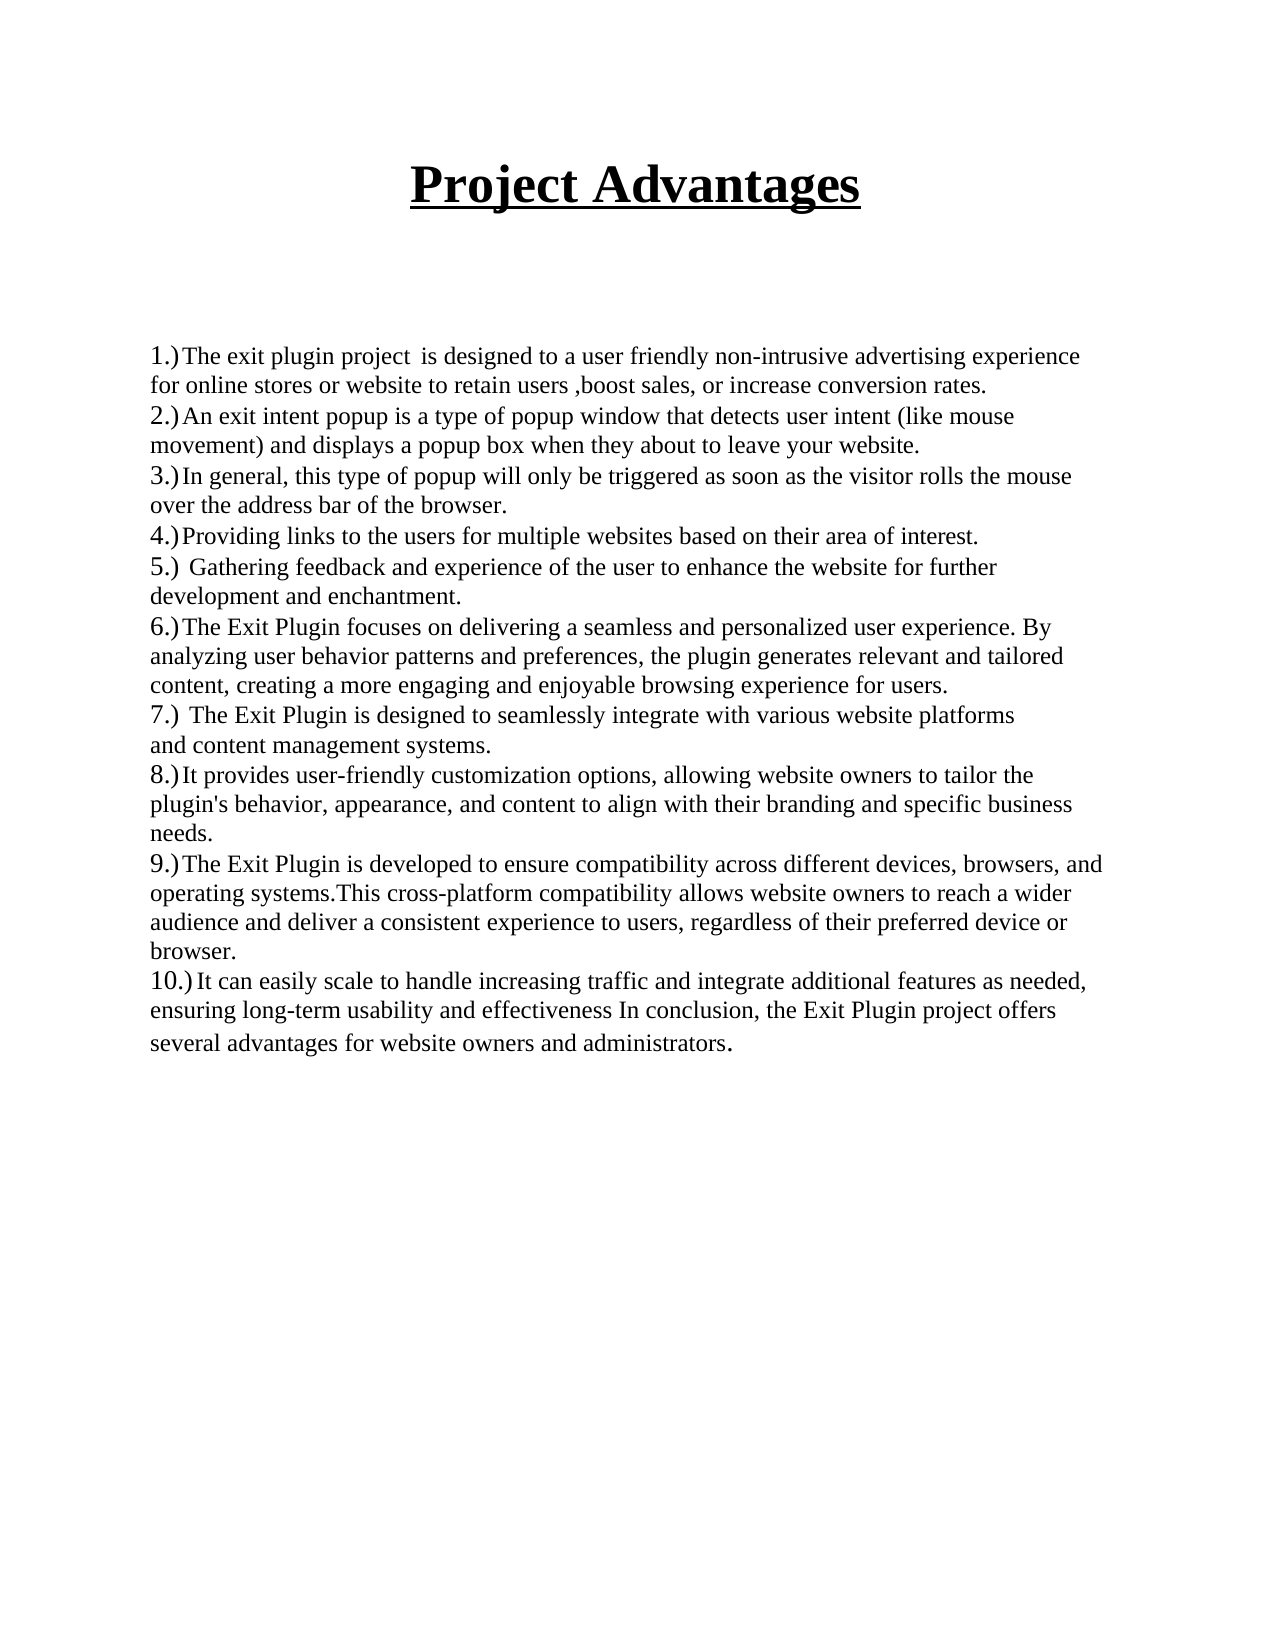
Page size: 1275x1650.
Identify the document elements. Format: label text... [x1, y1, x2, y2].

list In general, this type of popup will only be triggered as soon as the visitor rolls the mouse over the address bar of the browser. [150, 459, 1094, 519]
list It provides user-friendly customization options, allowing website owners to tailor the plugin's behavior, appearance, and content to align with their branding and specific business needs. [150, 758, 1084, 847]
list Providing links to the users for multiple websites based on their area of interest. [150, 519, 1139, 550]
list Gathering feedback and experience of the user to enhance the website for further development and enchantment. [150, 550, 1045, 610]
list The Exit Plugin is developed to ensure compatibility across different devices, browsers, and operating systems.This cross-platform compatibility allows website owners to reach a wider audience and deliver a consistent experience to users, regardless of their preferred device or browser. [150, 847, 1108, 964]
list The Exit Plugin is designed to seamlessly integrate with various website platforms and content management systems. [150, 698, 1033, 758]
list The exit plugin project is designed to a user friendly non-intrusive advertising experience for online stores or website to retain users ,boost sales, or increase conversion rates. [150, 339, 1099, 399]
list It can easily scale to handle increasing traffic and integrate additional features as needed, ensuring long-term usability and effectiveness In conclusion, the Exit Plugin project offers several advantages for website owners and administrators. [150, 964, 1106, 1058]
list An exit intent popup is a type of popup window that detects user intent (like mouse movement) and displays a popup box when they about to leave your website. [150, 399, 1069, 459]
list The Exit Plugin focuses on delivering a seamless and personalized user experience. By analyzing user behavior patterns and preferences, the plugin generates relevant and tailored content, creating a more engaging and enjoyable browsing experience for users. [150, 610, 1081, 698]
subtitle Project Advantages [131, 152, 1139, 214]
